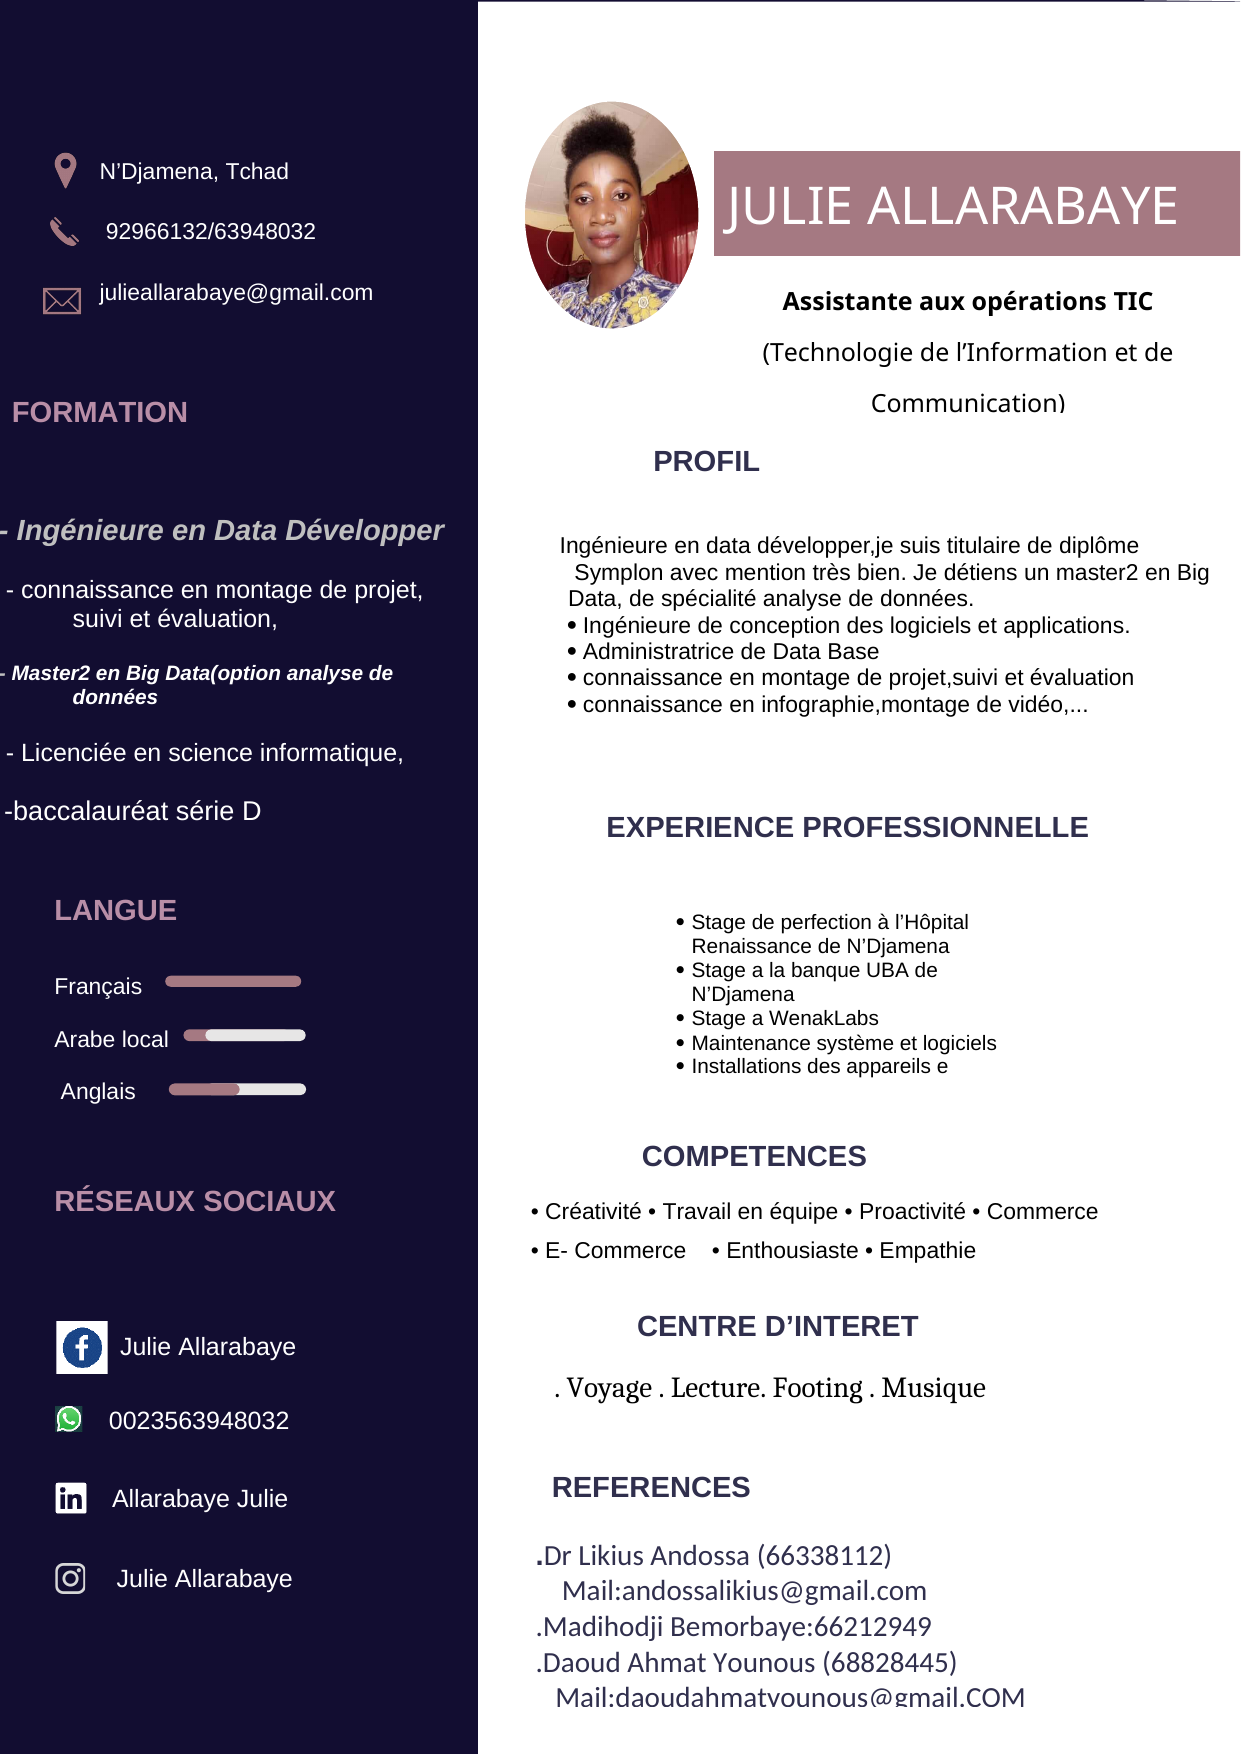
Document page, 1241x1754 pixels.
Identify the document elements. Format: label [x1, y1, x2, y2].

picture [56, 1321, 108, 1374]
picture [55, 1406, 83, 1432]
picture [40, 145, 90, 196]
picture [39, 279, 85, 324]
picture [525, 102, 698, 328]
picture [47, 215, 82, 249]
